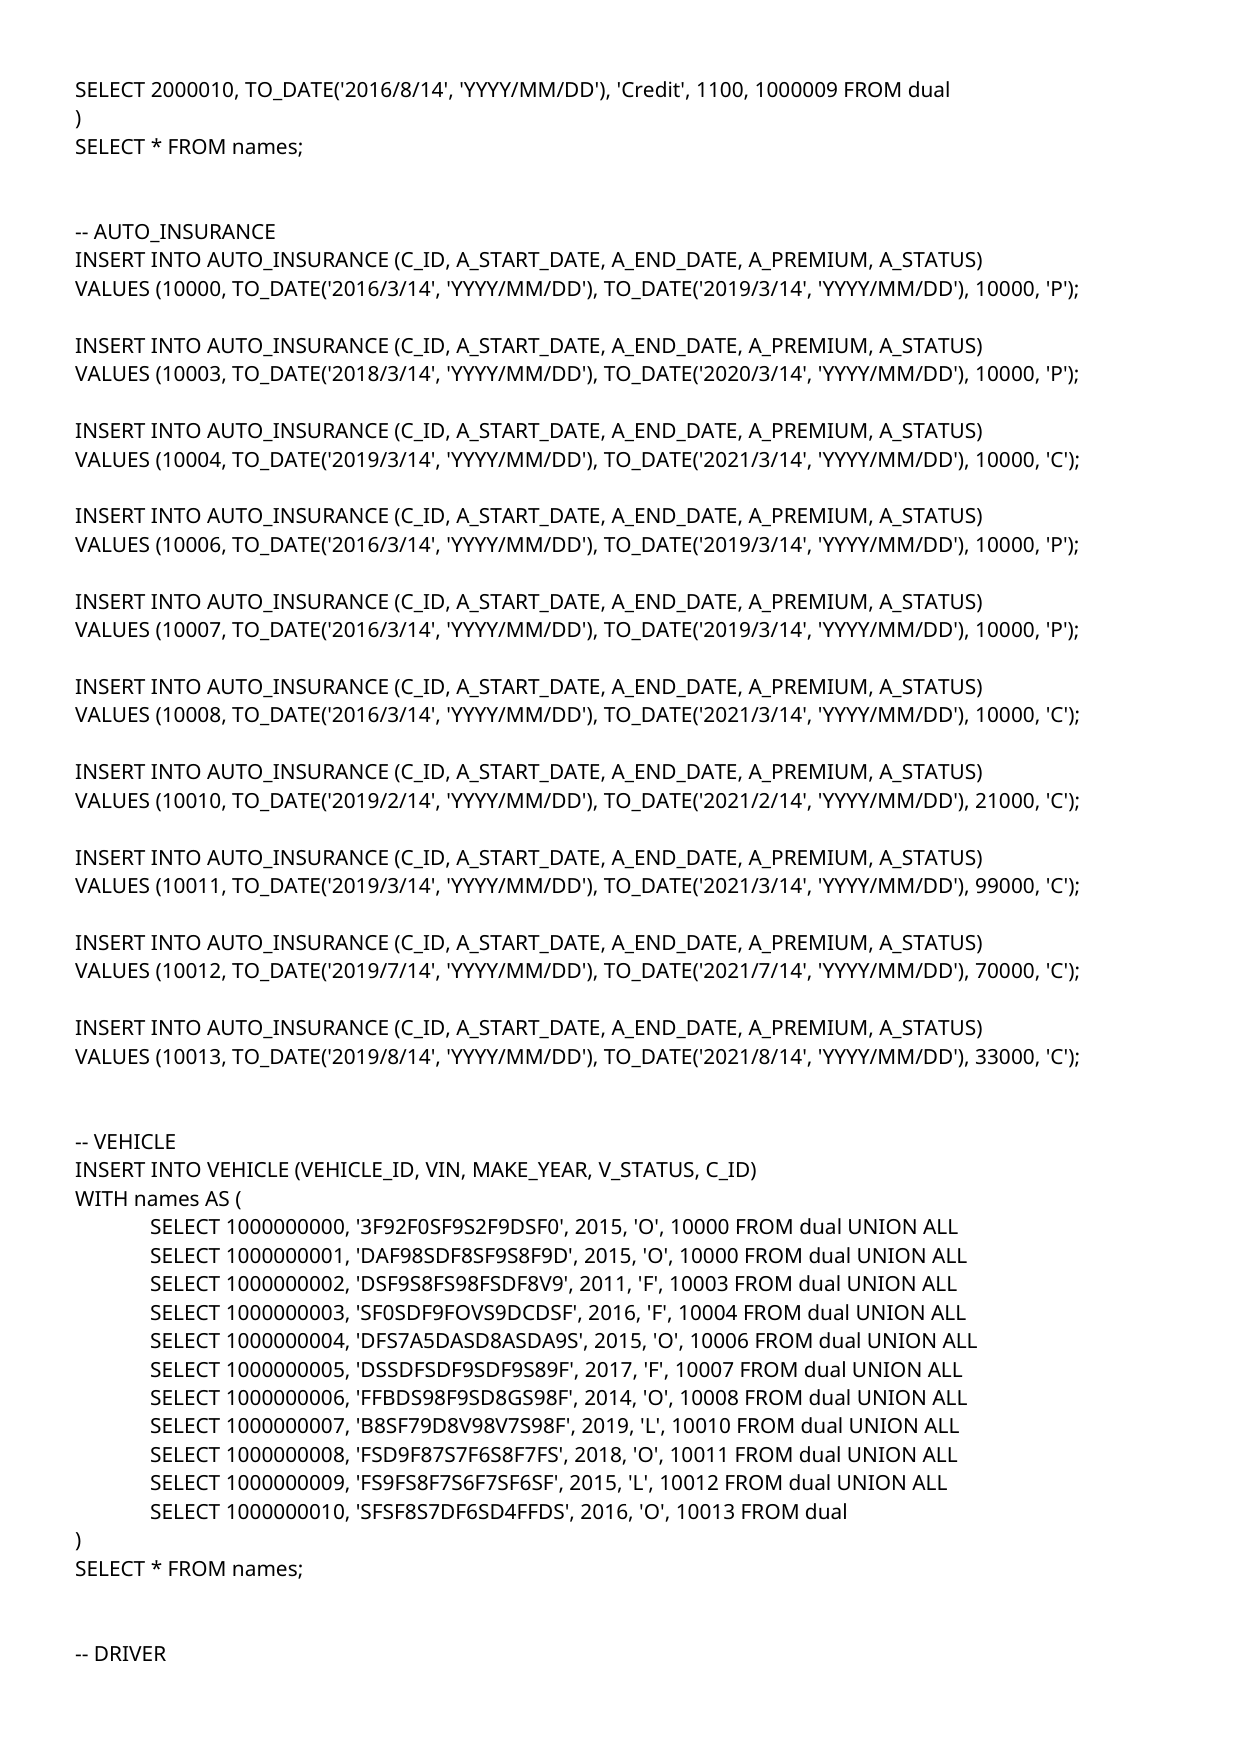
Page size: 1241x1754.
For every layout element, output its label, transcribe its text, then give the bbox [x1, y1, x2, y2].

text VALUES (10013, TO_DATE('2019/8/14', 'YYYY/MM/DD'), TO_DATE('2021/8/14', 'YYYY/MM/DD'), 33000, 'C'); [75, 1042, 1165, 1070]
text SELECT 1000000009, 'FS9FS8F7S6F7SF6SF', 2015, 'L', 10012 FROM dual UNION ALL [75, 1468, 1165, 1497]
text VALUES (10012, TO_DATE('2019/7/14', 'YYYY/MM/DD'), TO_DATE('2021/7/14', 'YYYY/MM/DD'), 70000, 'C'); [75, 957, 1165, 985]
text SELECT * FROM names; [75, 132, 1165, 160]
text INSERT INTO AUTO_INSURANCE (C_ID, A_START_DATE, A_END_DATE, A_PREMIUM, A_STATUS) [75, 502, 1165, 530]
text SELECT 1000000006, 'FFBDS98F9SD8GS98F', 2014, 'O', 10008 FROM dual UNION ALL [75, 1383, 1165, 1412]
text VALUES (10011, TO_DATE('2019/3/14', 'YYYY/MM/DD'), TO_DATE('2021/3/14', 'YYYY/MM/DD'), 99000, 'C'); [75, 871, 1165, 900]
text SELECT 1000000004, 'DFS7A5DASD8ASDA9S', 2015, 'O', 10006 FROM dual UNION ALL [75, 1326, 1165, 1355]
text -- AUTO_INSURANCE [75, 217, 1165, 246]
text VALUES (10010, TO_DATE('2019/2/14', 'YYYY/MM/DD'), TO_DATE('2021/2/14', 'YYYY/MM/DD'), 21000, 'C'); [75, 786, 1165, 814]
text SELECT 1000000010, 'SFSF8S7DF6SD4FFDS', 2016, 'O', 10013 FROM dual [75, 1497, 1165, 1525]
text INSERT INTO AUTO_INSURANCE (C_ID, A_START_DATE, A_END_DATE, A_PREMIUM, A_STATUS) [75, 246, 1165, 274]
text SELECT 1000000000, '3F92F0SF9S2F9DSF0', 2015, 'O', 10000 FROM dual UNION ALL [75, 1212, 1165, 1241]
text VALUES (10006, TO_DATE('2016/3/14', 'YYYY/MM/DD'), TO_DATE('2019/3/14', 'YYYY/MM/DD'), 10000, 'P'); [75, 530, 1165, 558]
text SELECT 1000000007, 'B8SF79D8V98V7S98F', 2019, 'L', 10010 FROM dual UNION ALL [75, 1412, 1165, 1440]
text INSERT INTO AUTO_INSURANCE (C_ID, A_START_DATE, A_END_DATE, A_PREMIUM, A_STATUS) [75, 757, 1165, 786]
text INSERT INTO AUTO_INSURANCE (C_ID, A_START_DATE, A_END_DATE, A_PREMIUM, A_STATUS) [75, 587, 1165, 615]
text INSERT INTO AUTO_INSURANCE (C_ID, A_START_DATE, A_END_DATE, A_PREMIUM, A_STATUS) [75, 1013, 1165, 1042]
text -- VEHICLE [75, 1127, 1165, 1156]
text -- DRIVER [75, 1639, 1165, 1667]
text INSERT INTO AUTO_INSURANCE (C_ID, A_START_DATE, A_END_DATE, A_PREMIUM, A_STATUS) [75, 843, 1165, 871]
text INSERT INTO VEHICLE (VEHICLE_ID, VIN, MAKE_YEAR, V_STATUS, C_ID) [75, 1156, 1165, 1184]
text INSERT INTO AUTO_INSURANCE (C_ID, A_START_DATE, A_END_DATE, A_PREMIUM, A_STATUS) [75, 416, 1165, 445]
text VALUES (10004, TO_DATE('2019/3/14', 'YYYY/MM/DD'), TO_DATE('2021/3/14', 'YYYY/MM/DD'), 10000, 'C'); [75, 445, 1165, 473]
text WITH names AS ( [75, 1184, 1165, 1212]
text SELECT 1000000003, 'SF0SDF9FOVS9DCDSF', 2016, 'F', 10004 FROM dual UNION ALL [75, 1298, 1165, 1326]
text ) [75, 1525, 1165, 1554]
text SELECT 1000000005, 'DSSDFSDF9SDF9S89F', 2017, 'F', 10007 FROM dual UNION ALL [75, 1355, 1165, 1383]
text INSERT INTO AUTO_INSURANCE (C_ID, A_START_DATE, A_END_DATE, A_PREMIUM, A_STATUS) [75, 331, 1165, 359]
text VALUES (10007, TO_DATE('2016/3/14', 'YYYY/MM/DD'), TO_DATE('2019/3/14', 'YYYY/MM/DD'), 10000, 'P'); [75, 615, 1165, 644]
text INSERT INTO AUTO_INSURANCE (C_ID, A_START_DATE, A_END_DATE, A_PREMIUM, A_STATUS) [75, 928, 1165, 957]
text VALUES (10003, TO_DATE('2018/3/14', 'YYYY/MM/DD'), TO_DATE('2020/3/14', 'YYYY/MM/DD'), 10000, 'P'); [75, 359, 1165, 388]
text SELECT 1000000001, 'DAF98SDF8SF9S8F9D', 2015, 'O', 10000 FROM dual UNION ALL [75, 1241, 1165, 1269]
text VALUES (10008, TO_DATE('2016/3/14', 'YYYY/MM/DD'), TO_DATE('2021/3/14', 'YYYY/MM/DD'), 10000, 'C'); [75, 701, 1165, 729]
text ) [75, 103, 1165, 132]
text SELECT 1000000002, 'DSF9S8FS98FSDF8V9', 2011, 'F', 10003 FROM dual UNION ALL [75, 1269, 1165, 1298]
text INSERT INTO AUTO_INSURANCE (C_ID, A_START_DATE, A_END_DATE, A_PREMIUM, A_STATUS) [75, 672, 1165, 701]
text SELECT 2000010, TO_DATE('2016/8/14', 'YYYY/MM/DD'), 'Credit', 1100, 1000009 FROM dual [75, 75, 1165, 103]
text SELECT 1000000008, 'FSD9F87S7F6S8F7FS', 2018, 'O', 10011 FROM dual UNION ALL [75, 1440, 1165, 1468]
text VALUES (10000, TO_DATE('2016/3/14', 'YYYY/MM/DD'), TO_DATE('2019/3/14', 'YYYY/MM/DD'), 10000, 'P'); [75, 274, 1165, 302]
text SELECT * FROM names; [75, 1554, 1165, 1582]
